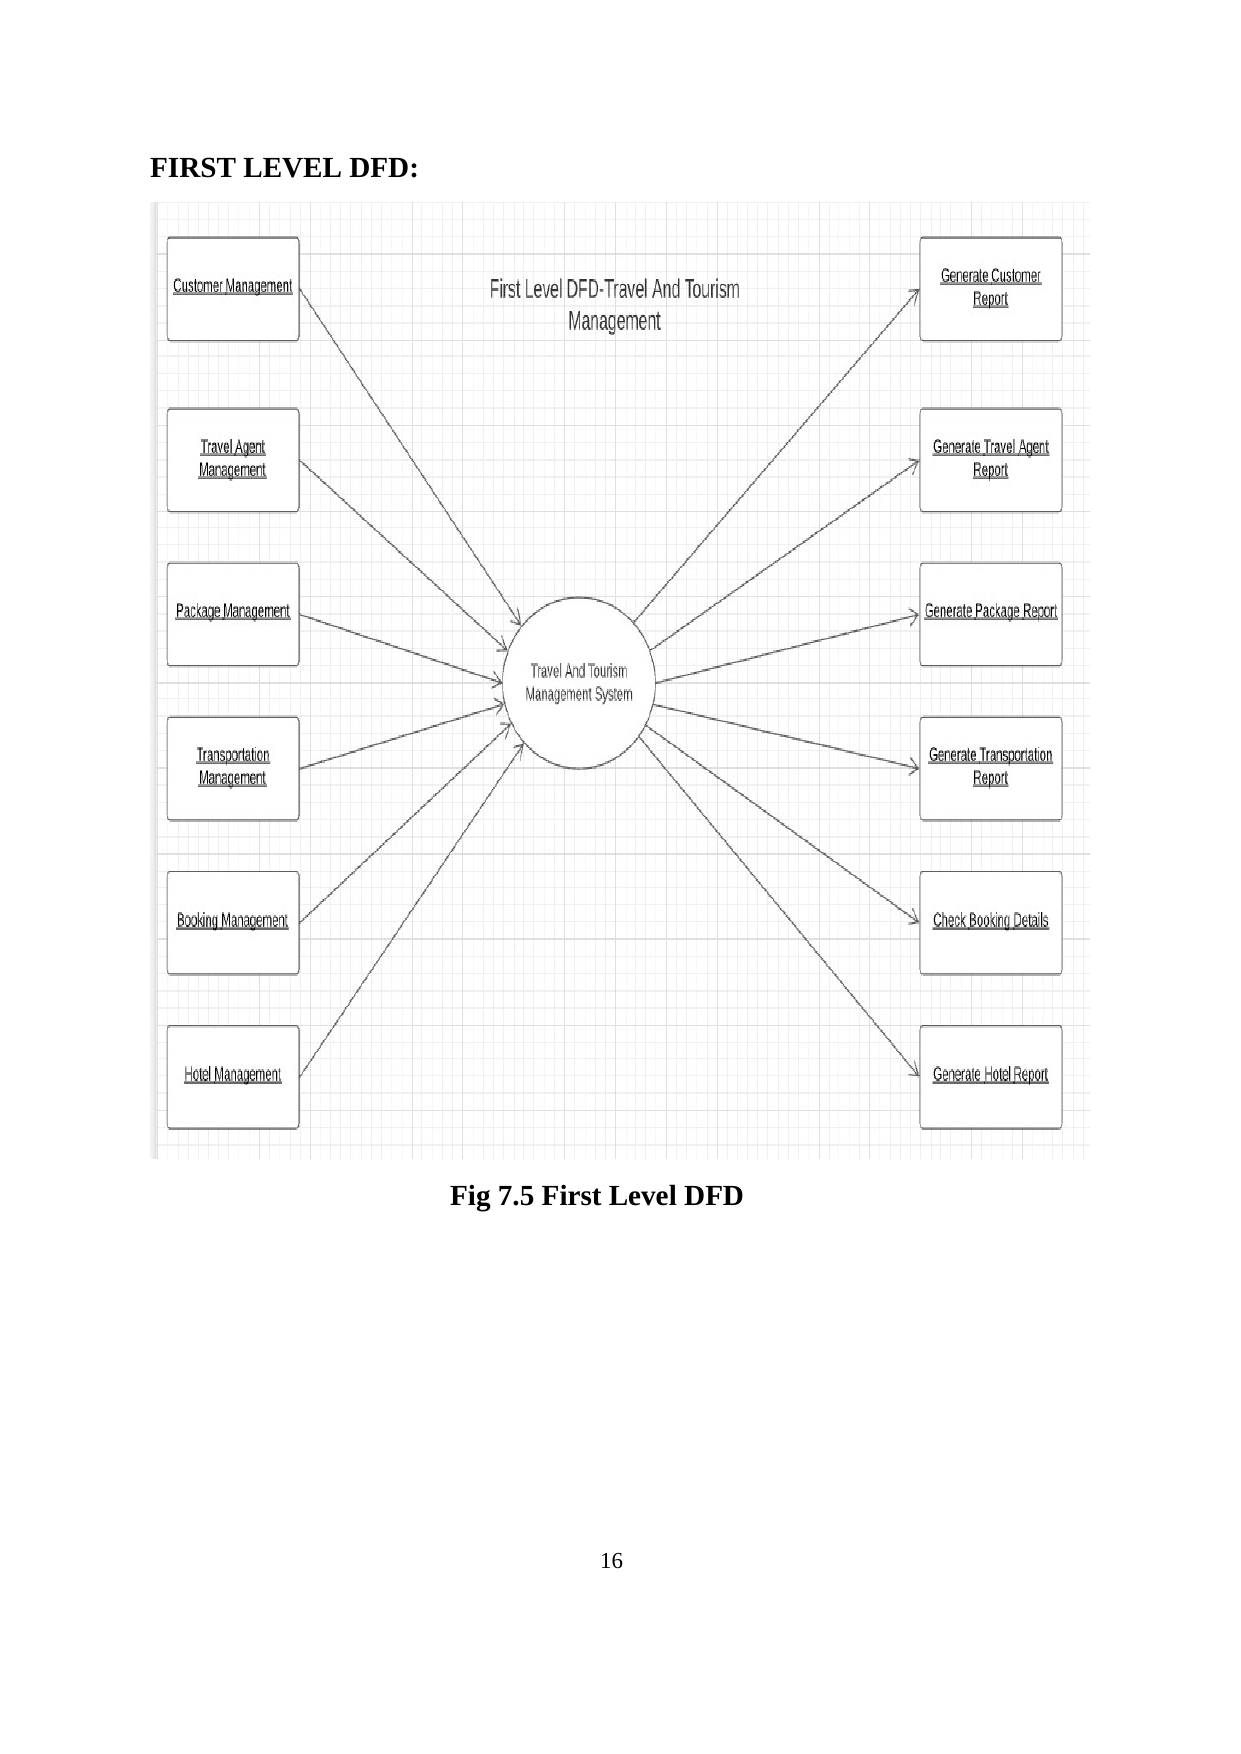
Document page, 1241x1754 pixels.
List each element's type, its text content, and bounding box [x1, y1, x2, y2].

text Fig 7.5 First Level DFD [150, 1178, 1090, 1211]
text 16 [525, 1547, 1090, 1574]
text FIRST LEVEL DFD: [150, 150, 1090, 183]
picture [150, 202, 1091, 1159]
